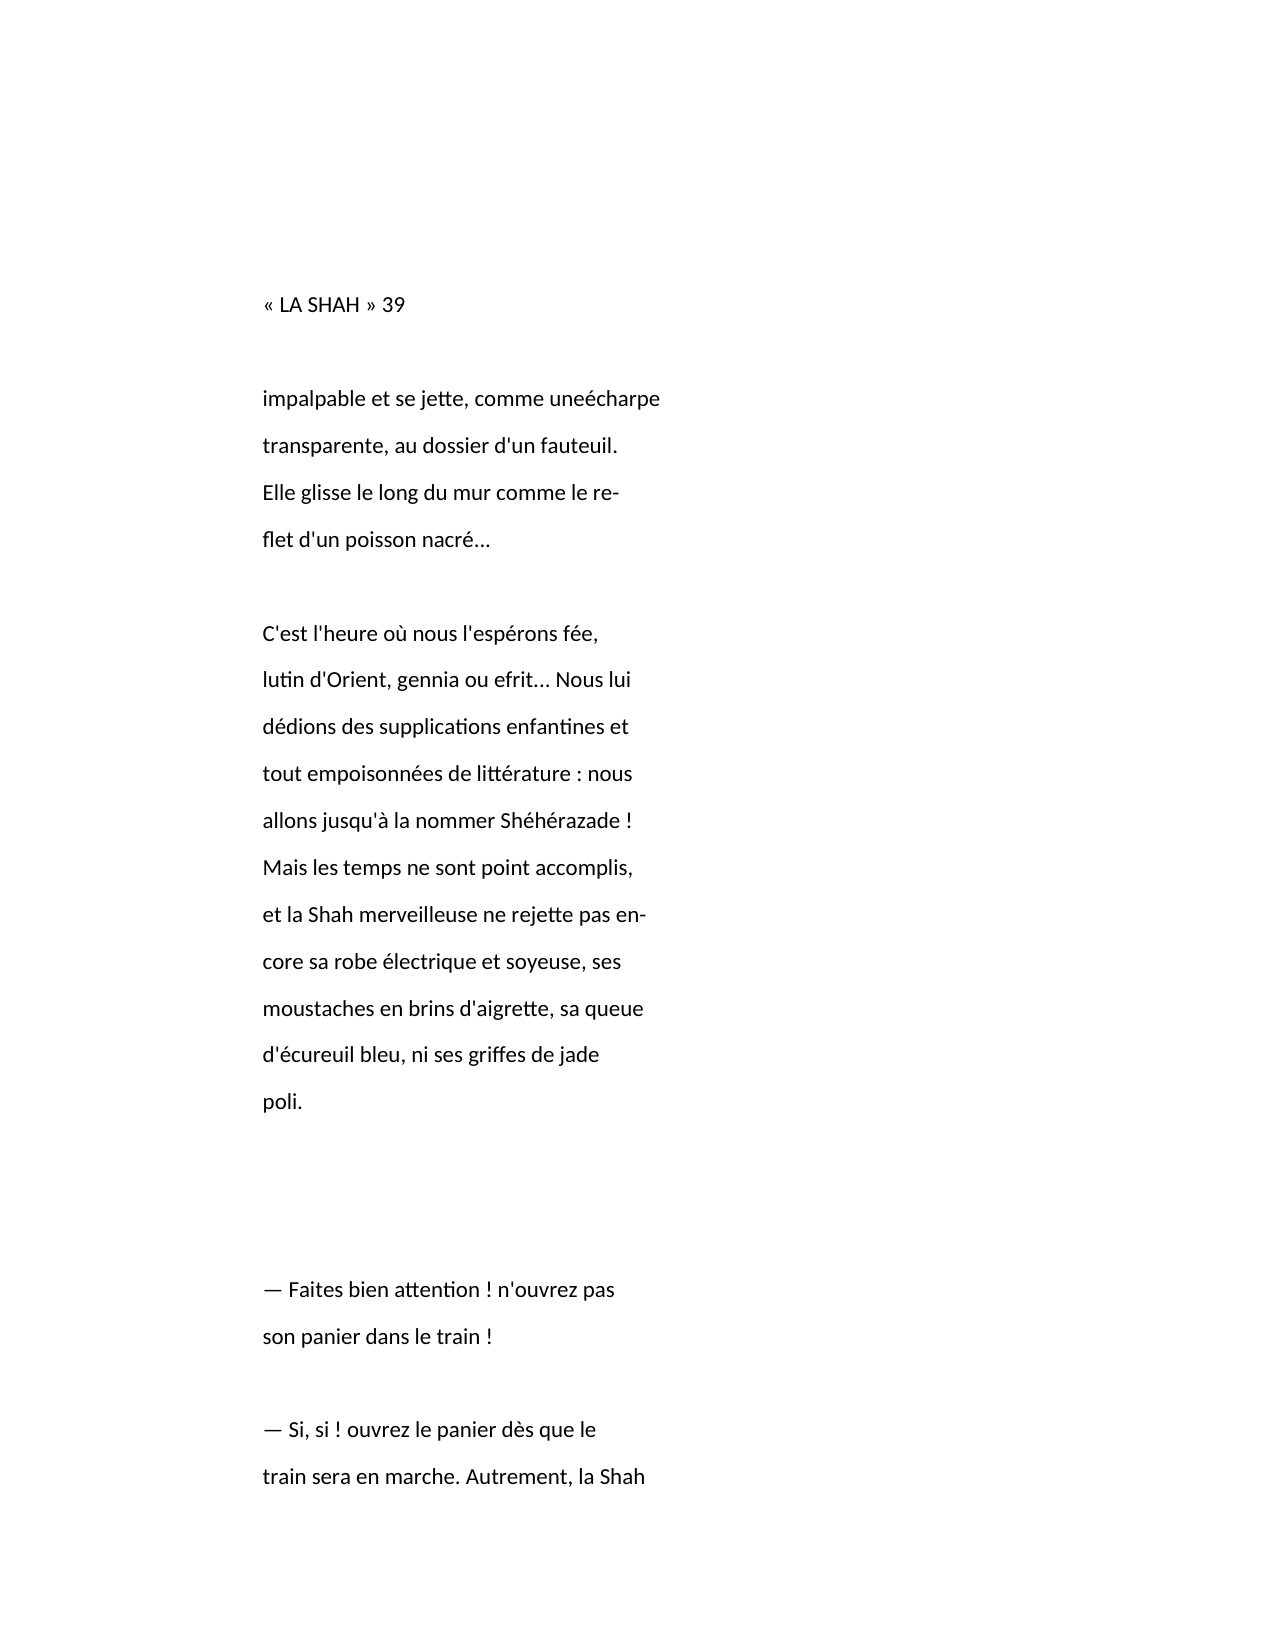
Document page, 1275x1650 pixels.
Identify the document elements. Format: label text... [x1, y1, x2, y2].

text core sa robe électrique et soyeuse, ses [187, 947, 1087, 975]
text impalpable et se jette, comme uneécharpe [187, 384, 1087, 412]
text Mais les temps ne sont point accomplis, [187, 853, 1087, 881]
text « LA SHAH » 39 [187, 291, 1087, 319]
text poli. [187, 1087, 1087, 1116]
text Elle glisse le long du mur comme le re- [187, 478, 1087, 506]
text lutin d'Orient, gennia ou efrit... Nous lui [187, 666, 1087, 694]
text train sera en marche. Autrement, la Shah [187, 1462, 1087, 1491]
text C'est l'heure où nous l'espérons fée, [187, 619, 1087, 647]
text — Si, si ! ouvrez le panier dès que le [187, 1416, 1087, 1444]
text transparente, au dossier d'un fauteuil. [187, 431, 1087, 459]
text — Faites bien attention ! n'ouvrez pas [187, 1275, 1087, 1303]
text moustaches en brins d'aigrette, sa queue [187, 994, 1087, 1022]
text son panier dans le train ! [187, 1322, 1087, 1350]
text dédions des supplications enfantines et [187, 712, 1087, 741]
text et la Shah merveilleuse ne rejette pas en- [187, 900, 1087, 928]
text allons jusqu'à la nommer Shéhérazade ! [187, 806, 1087, 834]
text d'écureuil bleu, ni ses griffes de jade [187, 1041, 1087, 1069]
text tout empoisonnées de littérature : nous [187, 759, 1087, 787]
text flet d'un poisson nacré... [187, 525, 1087, 553]
